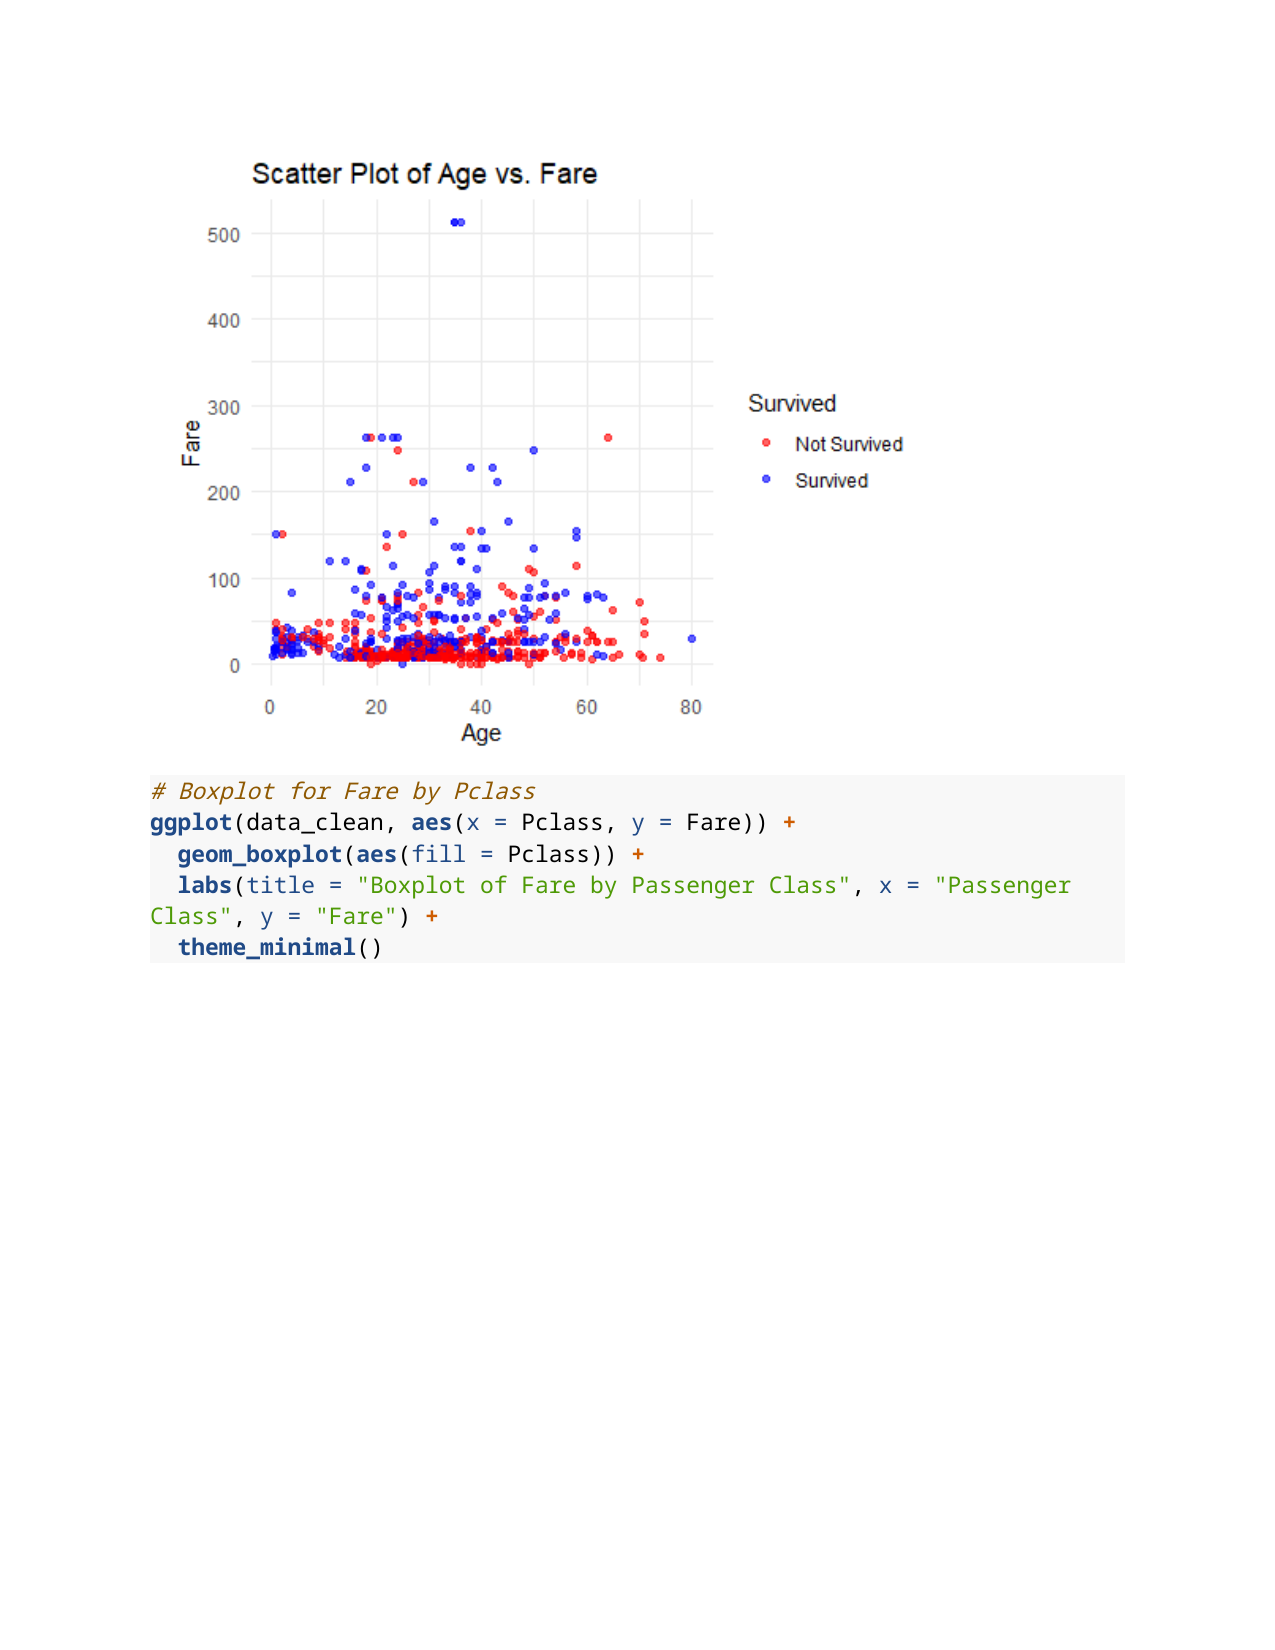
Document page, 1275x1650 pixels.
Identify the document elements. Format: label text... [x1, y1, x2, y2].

picture [168, 150, 927, 757]
text # Boxplot for Fare by Pclass ggplot(data_clean, aes(x = Pclass, y = Fare)) + geom_boxplot(aes(fill = Pclass)) + labs(title = "Boxplot of Fare by Passenger Class", x = "Passenger Class", y = "Fare") + theme_minimal() [384, 775, 1125, 963]
